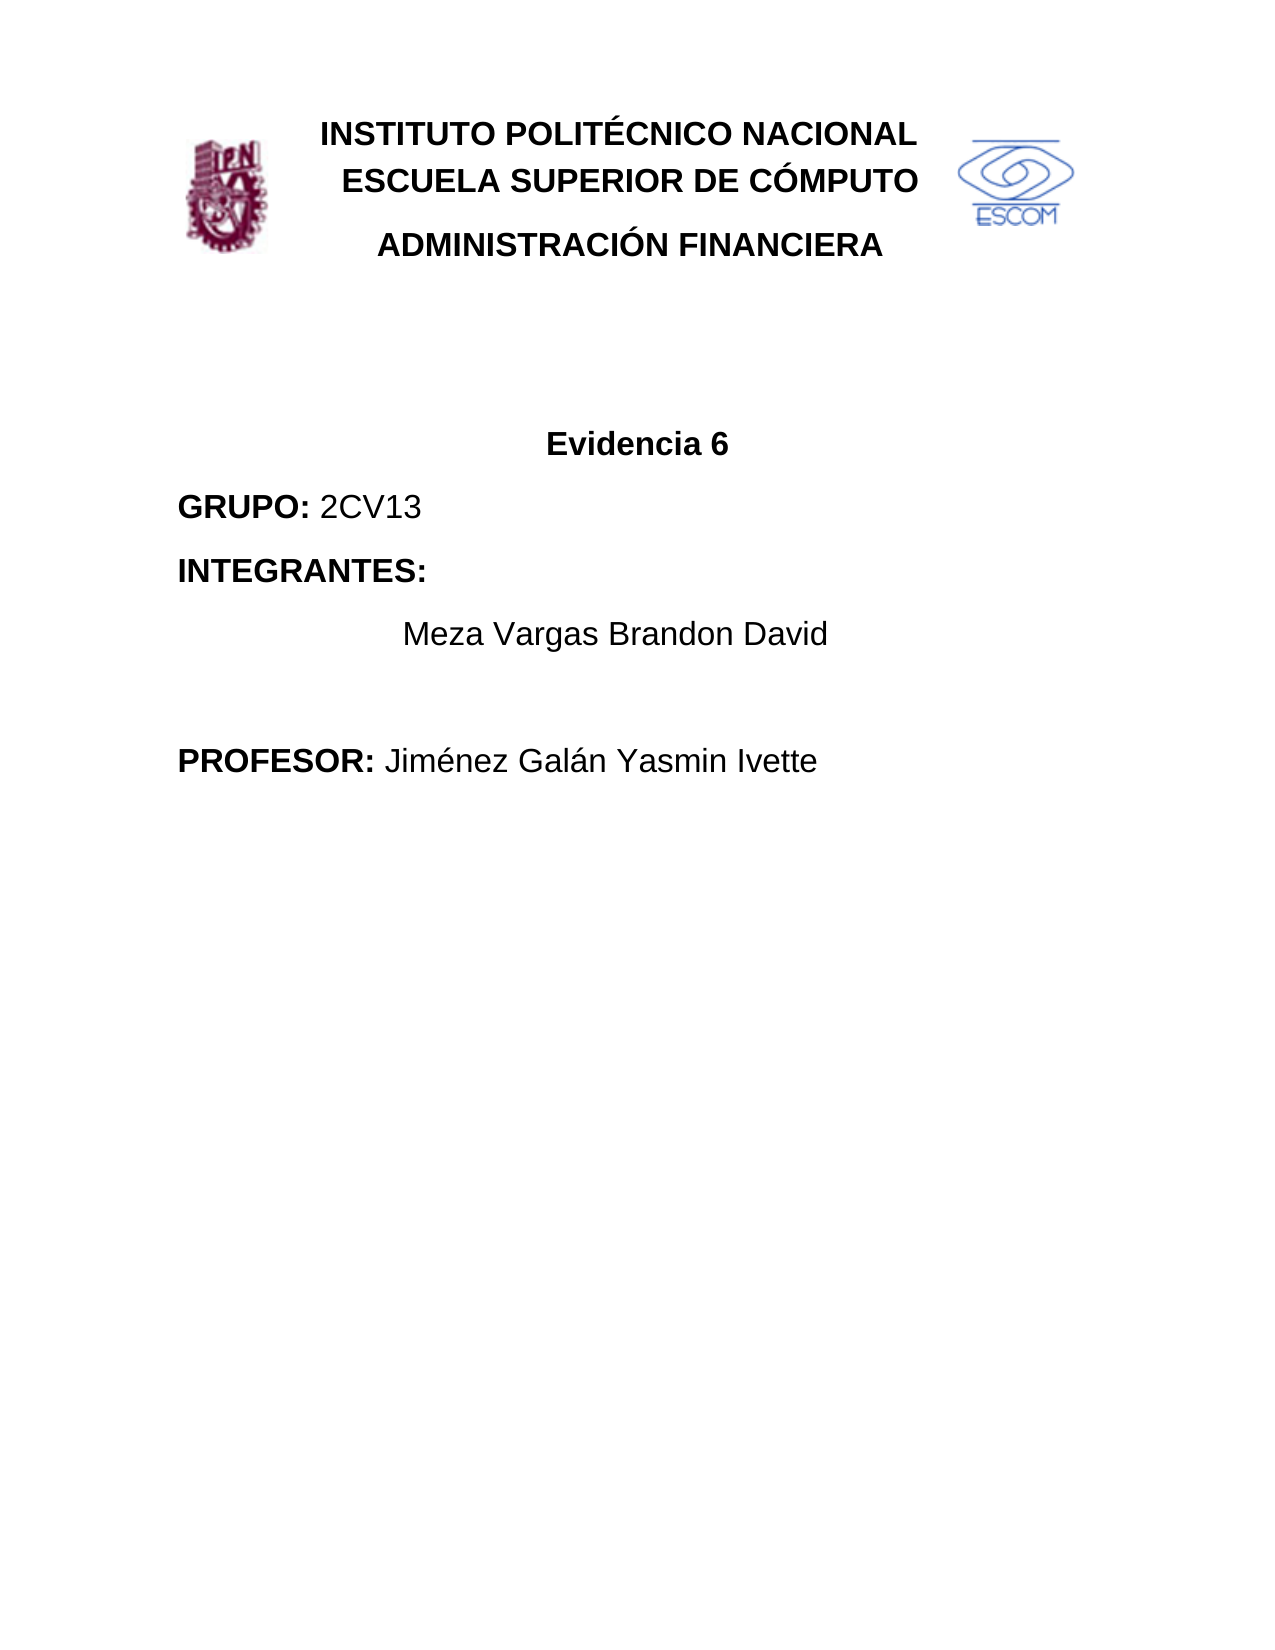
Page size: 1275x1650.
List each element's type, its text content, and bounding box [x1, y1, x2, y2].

text GRUPO: 2CV13 [177, 487, 1098, 526]
picture [185, 139, 269, 254]
text INTEGRANTES: [177, 551, 1098, 589]
text PROFESOR: Jiménez Galán Yasmin Ivette [177, 741, 1098, 779]
picture [957, 139, 1075, 226]
text Evidencia 6 [177, 424, 1098, 462]
text Meza Vargas Brandon David [327, 614, 1098, 653]
